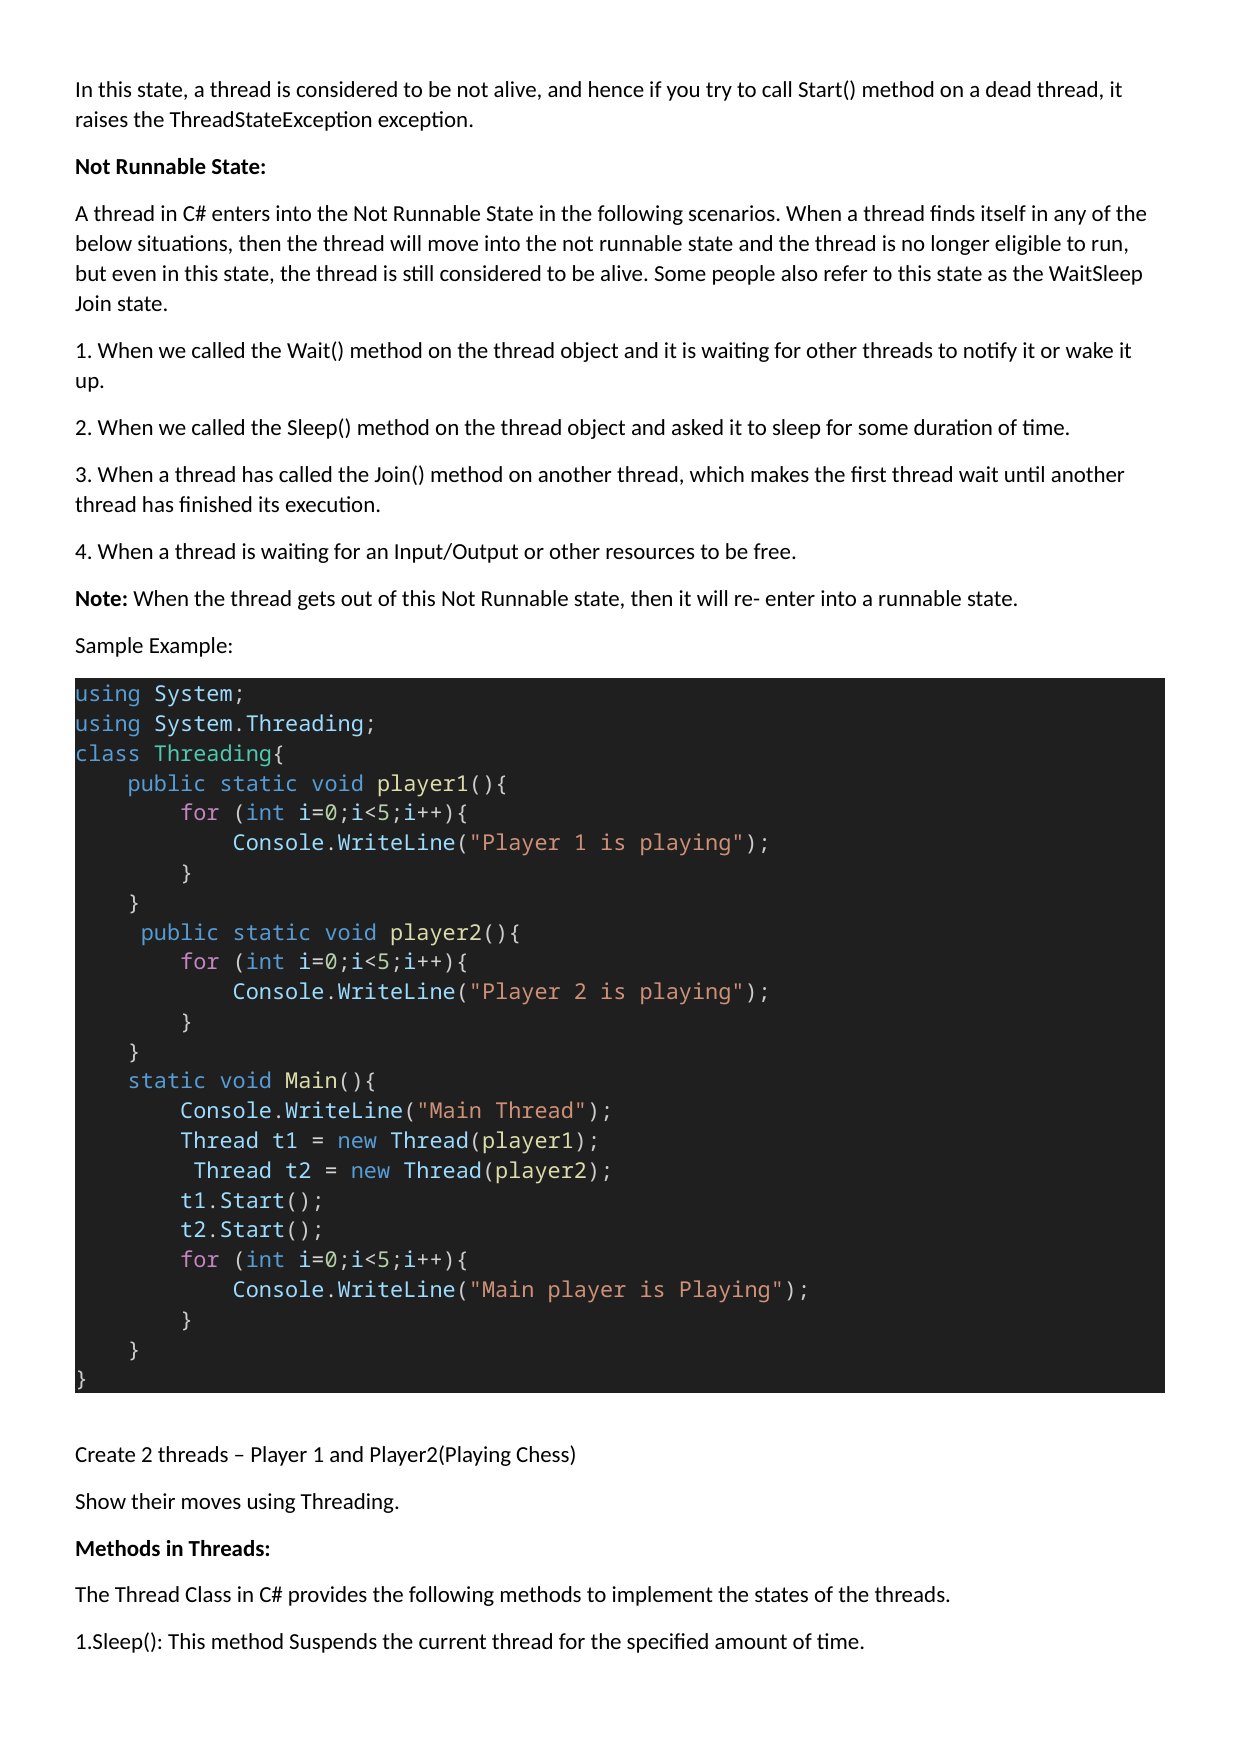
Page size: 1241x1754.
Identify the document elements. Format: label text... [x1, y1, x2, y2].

text for (int i=0;i<5;i++){ [75, 946, 1165, 976]
text Sample Example: [75, 631, 1165, 659]
text } [75, 857, 1165, 887]
text Not Runnable State: [75, 152, 1165, 180]
text Thread t2 = new Thread(player2); [75, 1155, 1165, 1184]
text } [75, 1363, 1165, 1393]
text Console.WriteLine("Main player is Playing"); [75, 1274, 1165, 1304]
text for (int i=0;i<5;i++){ [75, 797, 1165, 827]
text } [75, 887, 1165, 916]
text public static void player2(){ [75, 916, 1165, 946]
text 4. When a thread is waiting for an Input/Output or other resources to be free. [75, 537, 1165, 566]
text } [75, 1036, 1165, 1065]
text Show their moves using Threading. [75, 1487, 1165, 1515]
text using System; [75, 678, 1165, 708]
text using System.Threading; [75, 708, 1165, 738]
text Create 2 threads – Player 1 and Player2(Playing Chess) [75, 1440, 1165, 1468]
text Methods in Threads: [75, 1534, 1165, 1562]
text Console.WriteLine("Player 1 is playing"); [75, 827, 1165, 857]
text } [75, 1304, 1165, 1333]
text public static void player1(){ [75, 767, 1165, 797]
text Console.WriteLine("Main Thread"); [75, 1095, 1165, 1125]
text A thread in C# enters into the Not Runnable State in the following scenarios. When a thread finds itself in any of the below situations, then the thread will move into the not runnable state and the thread is no longer eligible to run, but even in this state, the thread is still considered to be alive. Some people also refer to this state as the WaitSleep Join state. [75, 199, 1165, 318]
text In this state, a thread is considered to be not alive, and hence if you try to call Start() method on a dead thread, it raises the ThreadStateException exception. [75, 75, 1165, 133]
text Console.WriteLine("Player 2 is playing"); [75, 976, 1165, 1006]
text Thread t1 = new Thread(player1); [75, 1125, 1165, 1155]
text The Thread Class in C# provides the following methods to implement the states of the threads. [75, 1581, 1165, 1609]
text t1.Start(); [75, 1184, 1165, 1214]
text } [75, 1006, 1165, 1036]
text static void Main(){ [75, 1065, 1165, 1095]
text for (int i=0;i<5;i++){ [75, 1244, 1165, 1274]
text t2.Start(); [75, 1214, 1165, 1244]
text class Threading{ [75, 738, 1165, 767]
text 2. When we called the Sleep() method on the thread object and asked it to sleep for some duration of time. [75, 413, 1165, 442]
text 3. When a thread has called the Join() method on another thread, which makes the first thread wait until another thread has finished its execution. [75, 460, 1165, 519]
text 1. When we called the Wait() method on the thread object and it is waiting for other threads to notify it or wake it up. [75, 336, 1165, 395]
text 1.Sleep(): This method Suspends the current thread for the specified amount of time. [75, 1627, 1165, 1656]
text } [75, 1333, 1165, 1363]
text Note: When the thread gets out of this Not Runnable state, then it will re- enter into a runnable state. [75, 584, 1165, 612]
